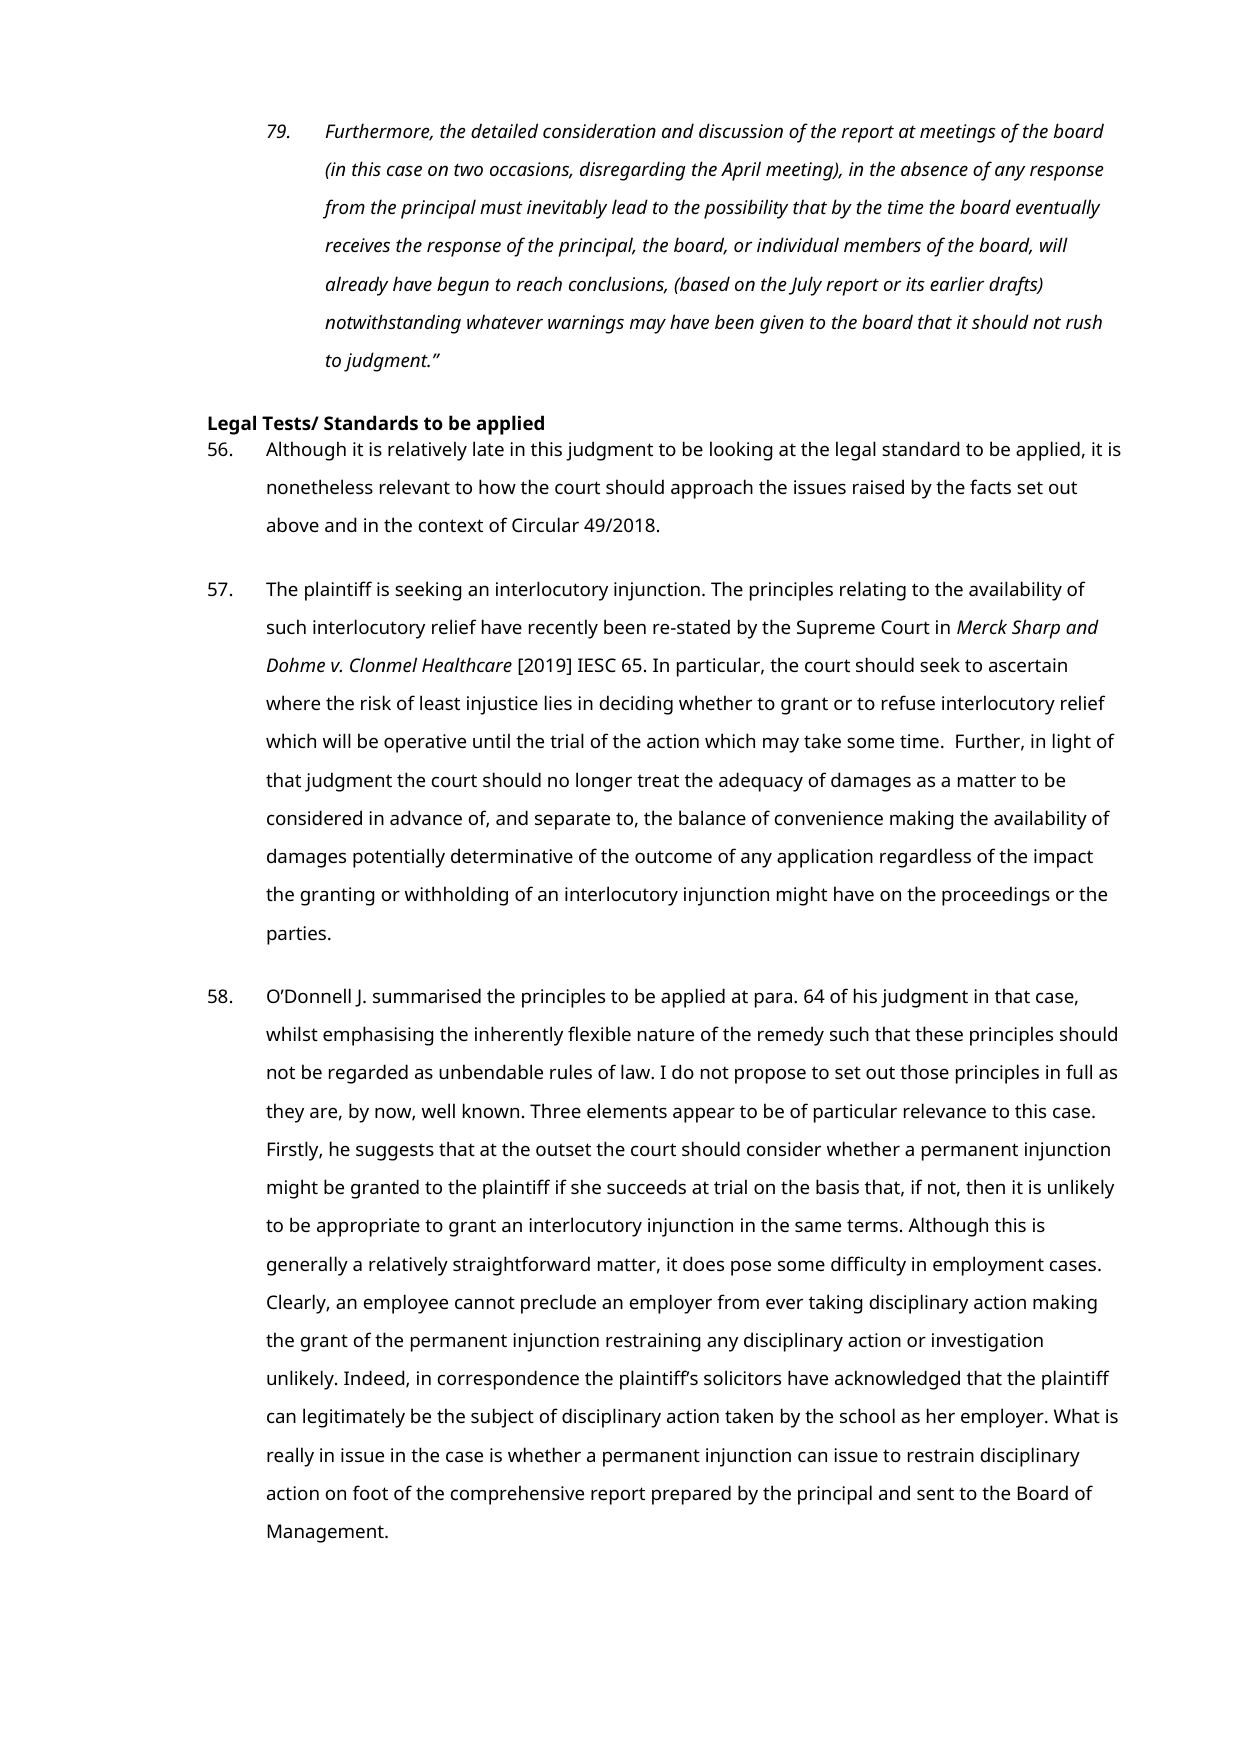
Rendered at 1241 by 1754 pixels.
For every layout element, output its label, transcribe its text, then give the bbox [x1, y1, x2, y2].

subtitle Legal Tests/ Standards to be applied [207, 411, 1122, 436]
text 58. O’Donnell J. summarised the principles to be applied at para. 64 of his judgment in that case, whilst emphasising the inherently flexible nature of the remedy such that these principles should not be regarded as unbendable rules of law. I do not propose to set out those principles in full as they are, by now, well known. Three elements appear to be of particular relevance to this case. Firstly, he suggests that at the outset the court should consider whether a permanent injunction might be granted to the plaintiff if she succeeds at trial on the basis that, if not, then it is unlikely to be appropriate to grant an interlocutory injunction in the same terms. Although this is generally a relatively straightforward matter, it does pose some difficulty in employment cases. Clearly, an employee cannot preclude an employer from ever taking disciplinary action making the grant of the permanent injunction restraining any disciplinary action or investigation unlikely. Indeed, in correspondence the plaintiff’s solicitors have acknowledged that the plaintiff can legitimately be the subject of disciplinary action taken by the school as her employer. What is really in issue in the case is whether a permanent injunction can issue to restrain disciplinary action on foot of the comprehensive report prepared by the principal and sent to the Board of Management. [207, 983, 1122, 1544]
text 79. Furthermore, the detailed consideration and discussion of the report at meetings of the board (in this case on two occasions, disregarding the April meeting), in the absence of any response from the principal must inevitably lead to the possibility that by the time the board eventually receives the response of the principal, the board, or individual members of the board, will already have begun to reach conclusions, (based on the July report or its earlier drafts) notwithstanding whatever warnings may have been given to the board that it should not rush to judgment.” [266, 118, 1122, 373]
text 57. The plaintiff is seeking an interlocutory injunction. The principles relating to the availability of such interlocutory relief have recently been re-stated by the Supreme Court in Merck Sharp and Dohme v. Clonmel Healthcare [2019] IESC 65. In particular, the court should seek to ascertain where the risk of least injustice lies in deciding whether to grant or to refuse interlocutory relief which will be operative until the trial of the action which may take some time. Further, in light of that judgment the court should no longer treat the adequacy of damages as a matter to be considered in advance of, and separate to, the balance of convenience making the availability of damages potentially determinative of the outcome of any application regardless of the impact the granting or withholding of an interlocutory injunction might have on the proceedings or the parties. [207, 576, 1122, 946]
text 56. Although it is relatively late in this judgment to be looking at the legal standard to be applied, it is nonetheless relevant to how the court should approach the issues raised by the facts set out above and in the context of Circular 49/2018. [207, 436, 1122, 538]
